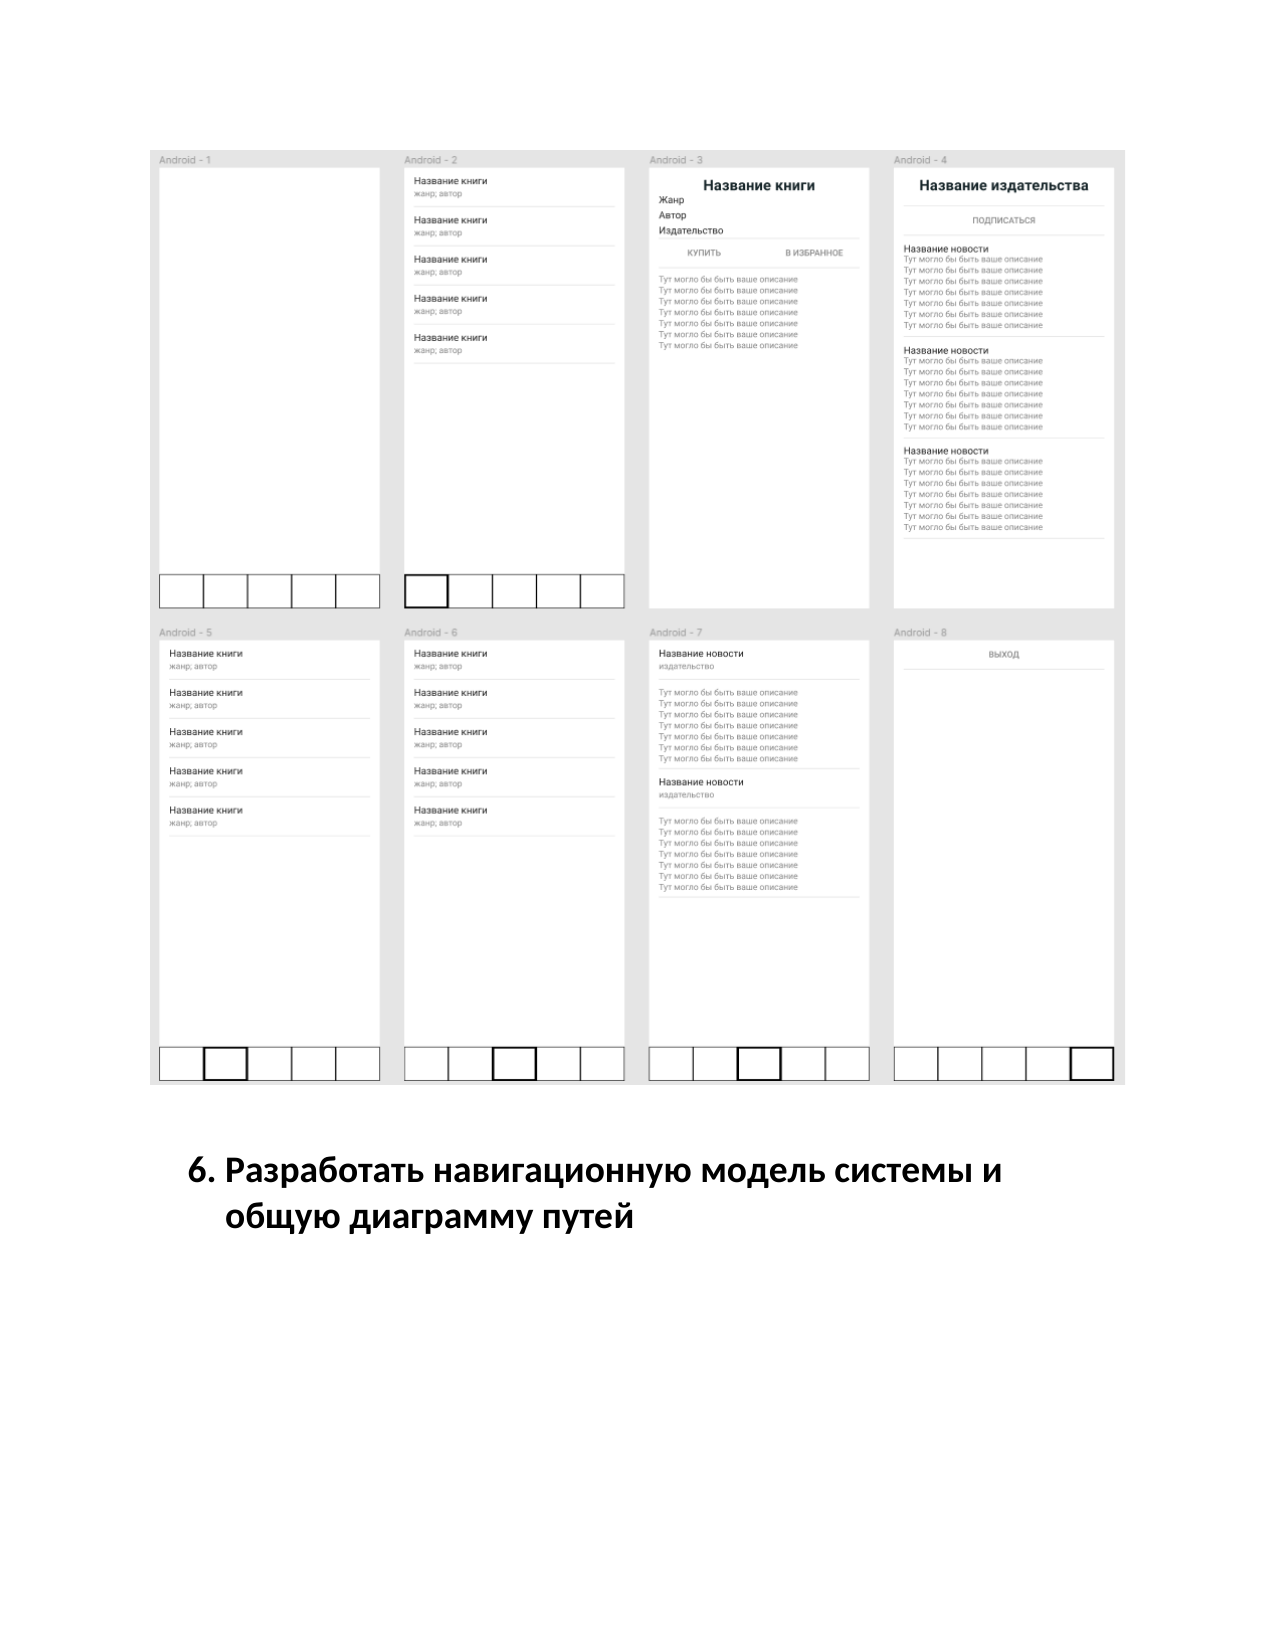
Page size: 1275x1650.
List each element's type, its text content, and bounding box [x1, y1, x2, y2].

picture [150, 150, 1125, 1085]
list Разработать навигационную модель системы и общую диаграмму путей [187, 1146, 1125, 1237]
